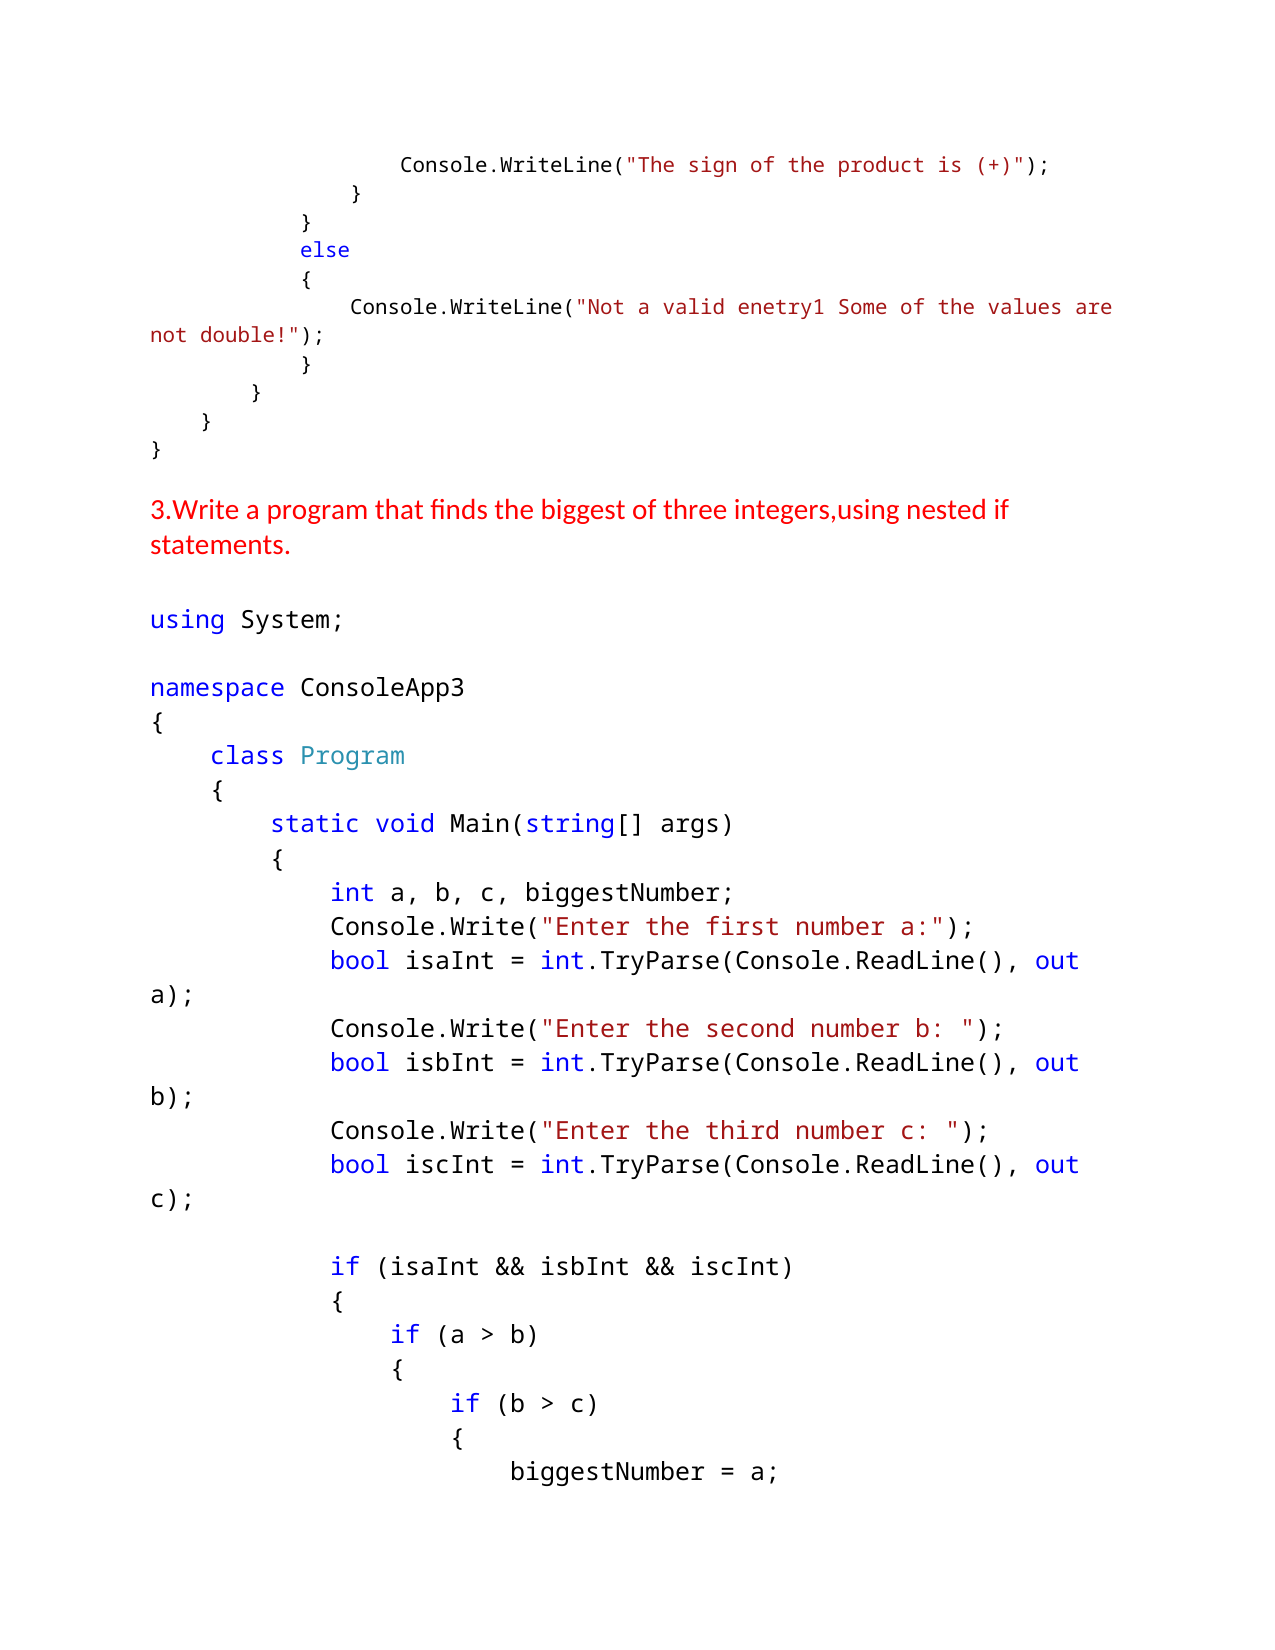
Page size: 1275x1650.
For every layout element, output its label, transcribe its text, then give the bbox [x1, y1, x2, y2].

text bool isaInt = int.TryParse(Console.ReadLine(), out a); [150, 942, 1125, 1011]
text class Program [150, 738, 1125, 772]
text static void Main(string[] args) [150, 806, 1125, 840]
text { [150, 704, 1125, 738]
text } [150, 207, 1125, 235]
text { [150, 772, 1125, 806]
text if (b > c) [150, 1385, 1125, 1419]
text int a, b, c, biggestNumber; [150, 874, 1125, 908]
text Console.WriteLine("The sign of the product is (+)"); [150, 150, 1125, 178]
text Console.Write("Enter the second number b: "); [150, 1011, 1125, 1044]
text bool isbInt = int.TryParse(Console.ReadLine(), out b); [150, 1044, 1125, 1113]
text { [150, 1419, 1125, 1453]
text 3.Write a program that finds the biggest of three integers,using nested if statements. [291, 491, 1125, 562]
text } [150, 178, 1125, 207]
text Console.WriteLine("Not a valid enetry1 Some of the values are not double!"); [150, 292, 1125, 349]
text } [150, 349, 1125, 377]
text bool iscInt = int.TryParse(Console.ReadLine(), out c); [150, 1147, 1125, 1215]
text if (isaInt && isbInt && iscInt) [150, 1249, 1125, 1283]
text } [150, 377, 1125, 406]
text { [150, 1351, 1125, 1385]
text biggestNumber = a; [150, 1453, 1125, 1487]
text } [150, 406, 1125, 434]
text else [150, 235, 1125, 264]
text } [150, 434, 1125, 463]
text { [150, 840, 1125, 874]
text { [150, 264, 1125, 292]
text if (a > b) [150, 1317, 1125, 1351]
text using System; [150, 602, 1125, 636]
text namespace ConsoleApp3 [150, 670, 1125, 704]
text { [150, 1283, 1125, 1317]
text Console.Write("Enter the first number a:"); [150, 908, 1125, 942]
text Console.Write("Enter the third number c: "); [150, 1113, 1125, 1147]
